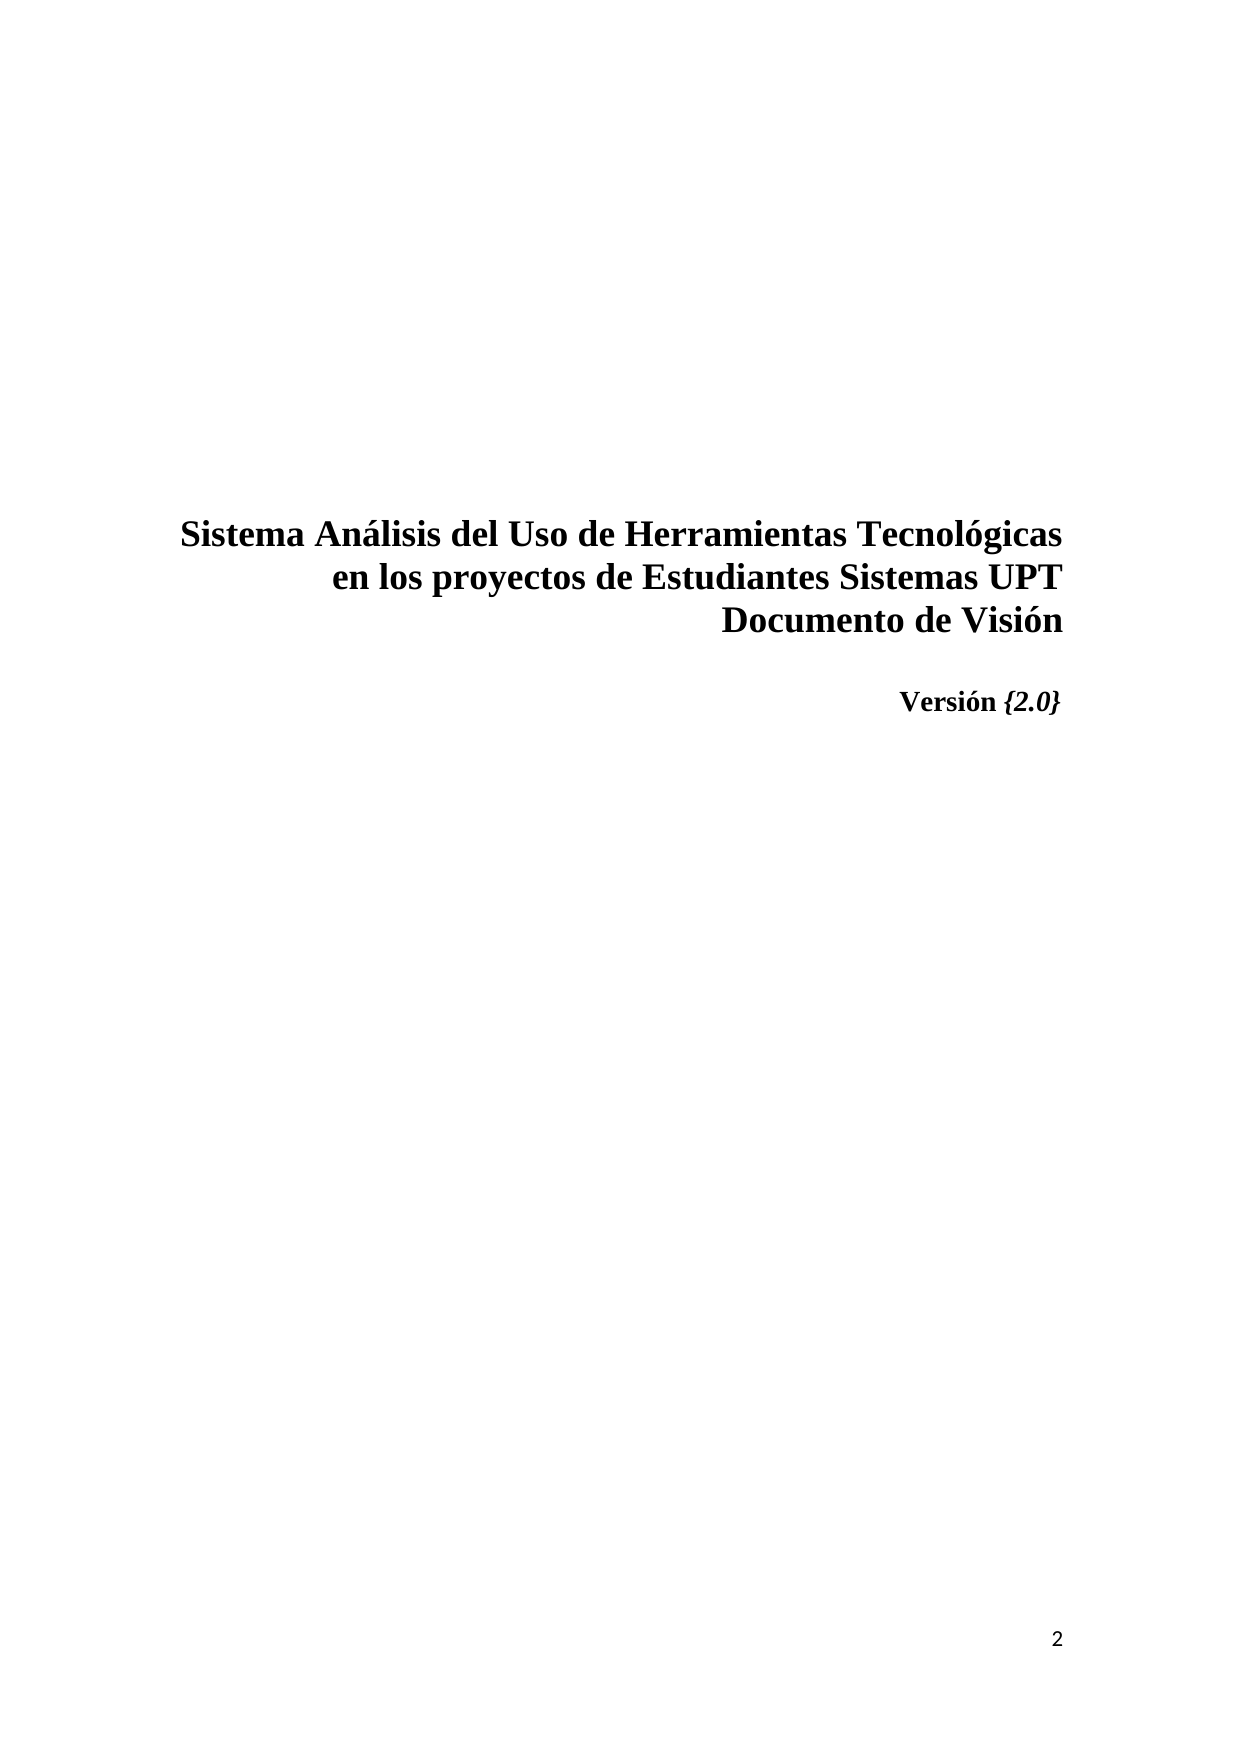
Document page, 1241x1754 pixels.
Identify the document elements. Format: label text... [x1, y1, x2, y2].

title Documento de Visión [177, 598, 1063, 641]
title Sistema Análisis del Uso de Herramientas Tecnológicas en los proyectos de Estudiantes Sistemas UPT [177, 512, 1063, 598]
title Versión {2.0} [177, 684, 1063, 718]
